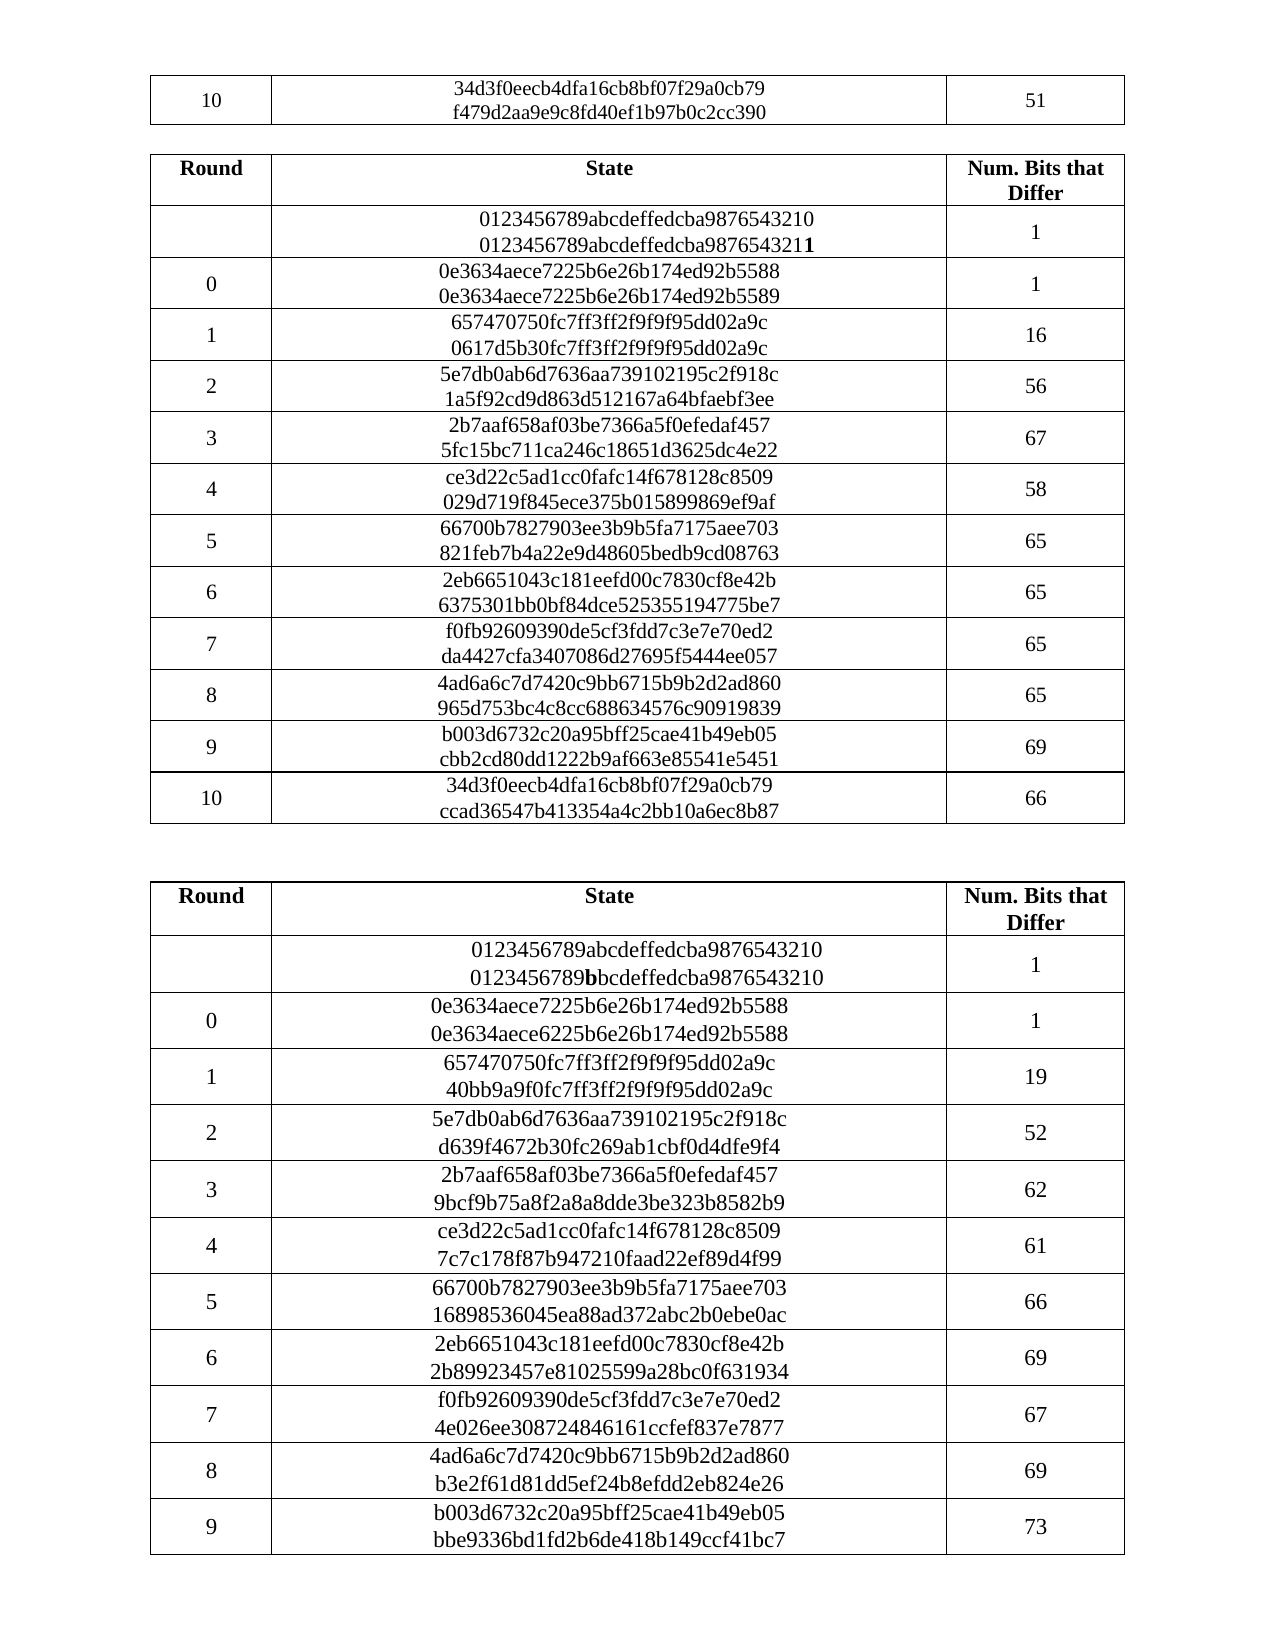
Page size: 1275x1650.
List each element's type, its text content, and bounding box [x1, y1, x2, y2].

table_cell 1 [151, 309, 271, 360]
table_cell 56 [947, 361, 1124, 411]
table_cell 1 [947, 258, 1124, 308]
table_cell 67 [947, 412, 1124, 463]
table_cell 1 [947, 993, 1124, 1048]
table_cell 58 [947, 464, 1124, 514]
table_cell 3 [151, 1161, 271, 1217]
table_header State [272, 155, 946, 205]
table_cell 6 [151, 567, 271, 617]
table_cell 1 [151, 1049, 271, 1104]
table_cell 19 [947, 1049, 1124, 1104]
table_cell 34d3f0eecb4dfa16cb8bf07f29a0cb79 f479d2aa9e9c8fd40ef1b97b0c2cc390 [272, 76, 946, 124]
table_cell 2 [151, 361, 271, 411]
table_cell 1 [947, 206, 1124, 257]
table_cell ce3d22c5ad1cc0fafc14f678128c8509 029d719f845ece375b015899869ef9af [272, 464, 946, 514]
table_cell 657470750fc7ff3ff2f9f9f95dd02a9c 0617d5b30fc7ff3ff2f9f9f95dd02a9c [272, 309, 946, 360]
table_cell 657470750fc7ff3ff2f9f9f95dd02a9c 40bb9a9f0fc7ff3ff2f9f9f95dd02a9c [272, 1049, 946, 1104]
table_header Num. Bits that Differ [947, 155, 1124, 205]
table_cell 52 [947, 1105, 1124, 1160]
table_cell 8 [151, 670, 271, 720]
table_cell 66700b7827903ee3b9b5fa7175aee703 821feb7b4a22e9d48605bedb9cd08763 [272, 515, 946, 566]
table_cell 69 [947, 1330, 1124, 1385]
table_cell 0 [151, 993, 271, 1048]
table_cell b003d6732c20a95bff25cae41b49eb05 bbe9336bd1fd2b6de418b149ccf41bc7 [272, 1499, 946, 1554]
table_cell 5 [151, 1274, 271, 1329]
table_cell 0123456789abcdeffedcba9876543210 0123456789bbcdeffedcba9876543210 [272, 936, 946, 992]
table_cell 2eb6651043c181eefd00c7830cf8e42b 6375301bb0bf84dce525355194775be7 [272, 567, 946, 617]
table_cell 5 [151, 515, 271, 566]
table_cell 66700b7827903ee3b9b5fa7175aee703 16898536045ea88ad372abc2b0ebe0ac [272, 1274, 946, 1329]
table_cell 67 [947, 1386, 1124, 1442]
table_cell 5e7db0ab6d7636aa739102195c2f918c d639f4672b30fc269ab1cbf0d4dfe9f4 [272, 1105, 946, 1160]
table_cell 6 [151, 1330, 271, 1385]
table_cell f0fb92609390de5cf3fdd7c3e7e70ed2 da4427cfa3407086d27695f5444ee057 [272, 618, 946, 668]
table_cell 61 [947, 1218, 1124, 1273]
table_cell 65 [947, 515, 1124, 566]
table_cell 69 [947, 1443, 1124, 1498]
table_cell 66 [947, 773, 1124, 823]
table_cell 0 [151, 258, 271, 308]
table_cell [151, 206, 271, 257]
table_cell 65 [947, 670, 1124, 720]
table_cell 8 [151, 1443, 271, 1498]
table_cell 1 [947, 936, 1124, 992]
table_cell 9 [151, 721, 271, 771]
table_cell [151, 936, 271, 992]
table_cell 65 [947, 618, 1124, 668]
table_cell 62 [947, 1161, 1124, 1217]
table_cell 2eb6651043c181eefd00c7830cf8e42b 2b89923457e81025599a28bc0f631934 [272, 1330, 946, 1385]
table_cell 4 [151, 1218, 271, 1273]
table_cell 9 [151, 1499, 271, 1554]
table_cell f0fb92609390de5cf3fdd7c3e7e70ed2 4e026ee308724846161ccfef837e7877 [272, 1386, 946, 1442]
table_header Round [151, 155, 271, 205]
table_cell 10 [151, 76, 271, 124]
table_cell 65 [947, 567, 1124, 617]
table_cell 16 [947, 309, 1124, 360]
table_cell 69 [947, 721, 1124, 771]
table_cell ce3d22c5ad1cc0fafc14f678128c8509 7c7c178f87b947210faad22ef89d4f99 [272, 1218, 946, 1273]
table_cell 4 [151, 464, 271, 514]
table_cell 34d3f0eecb4dfa16cb8bf07f29a0cb79 ccad36547b413354a4c2bb10a6ec8b87 [272, 773, 946, 823]
table_header State [272, 883, 946, 935]
table_cell 4ad6a6c7d7420c9bb6715b9b2d2ad860 965d753bc4c8cc688634576c90919839 [272, 670, 946, 720]
table_cell 2b7aaf658af03be7366a5f0efedaf457 5fc15bc711ca246c18651d3625dc4e22 [272, 412, 946, 463]
table_cell 0123456789abcdeffedcba9876543210 0123456789abcdeffedcba9876543211 [272, 206, 946, 257]
table_cell 4ad6a6c7d7420c9bb6715b9b2d2ad860 b3e2f61d81dd5ef24b8efdd2eb824e26 [272, 1443, 946, 1498]
table_cell 7 [151, 618, 271, 668]
table_cell 2b7aaf658af03be7366a5f0efedaf457 9bcf9b75a8f2a8a8dde3be323b8582b9 [272, 1161, 946, 1217]
table_header Round [151, 883, 271, 935]
table_cell 0e3634aece7225b6e26b174ed92b5588 0e3634aece6225b6e26b174ed92b5588 [272, 993, 946, 1048]
table_cell 7 [151, 1386, 271, 1442]
table_cell 5e7db0ab6d7636aa739102195c2f918c 1a5f92cd9d863d512167a64bfaebf3ee [272, 361, 946, 411]
table_cell b003d6732c20a95bff25cae41b49eb05 cbb2cd80dd1222b9af663e85541e5451 [272, 721, 946, 771]
table_cell 3 [151, 412, 271, 463]
table_cell 0e3634aece7225b6e26b174ed92b5588 0e3634aece7225b6e26b174ed92b5589 [272, 258, 946, 308]
table_header Num. Bits that Differ [947, 883, 1124, 935]
table_cell 10 [151, 773, 271, 823]
table_cell 51 [947, 76, 1124, 124]
table_cell 66 [947, 1274, 1124, 1329]
table_cell 2 [151, 1105, 271, 1160]
table_cell 73 [947, 1499, 1124, 1554]
